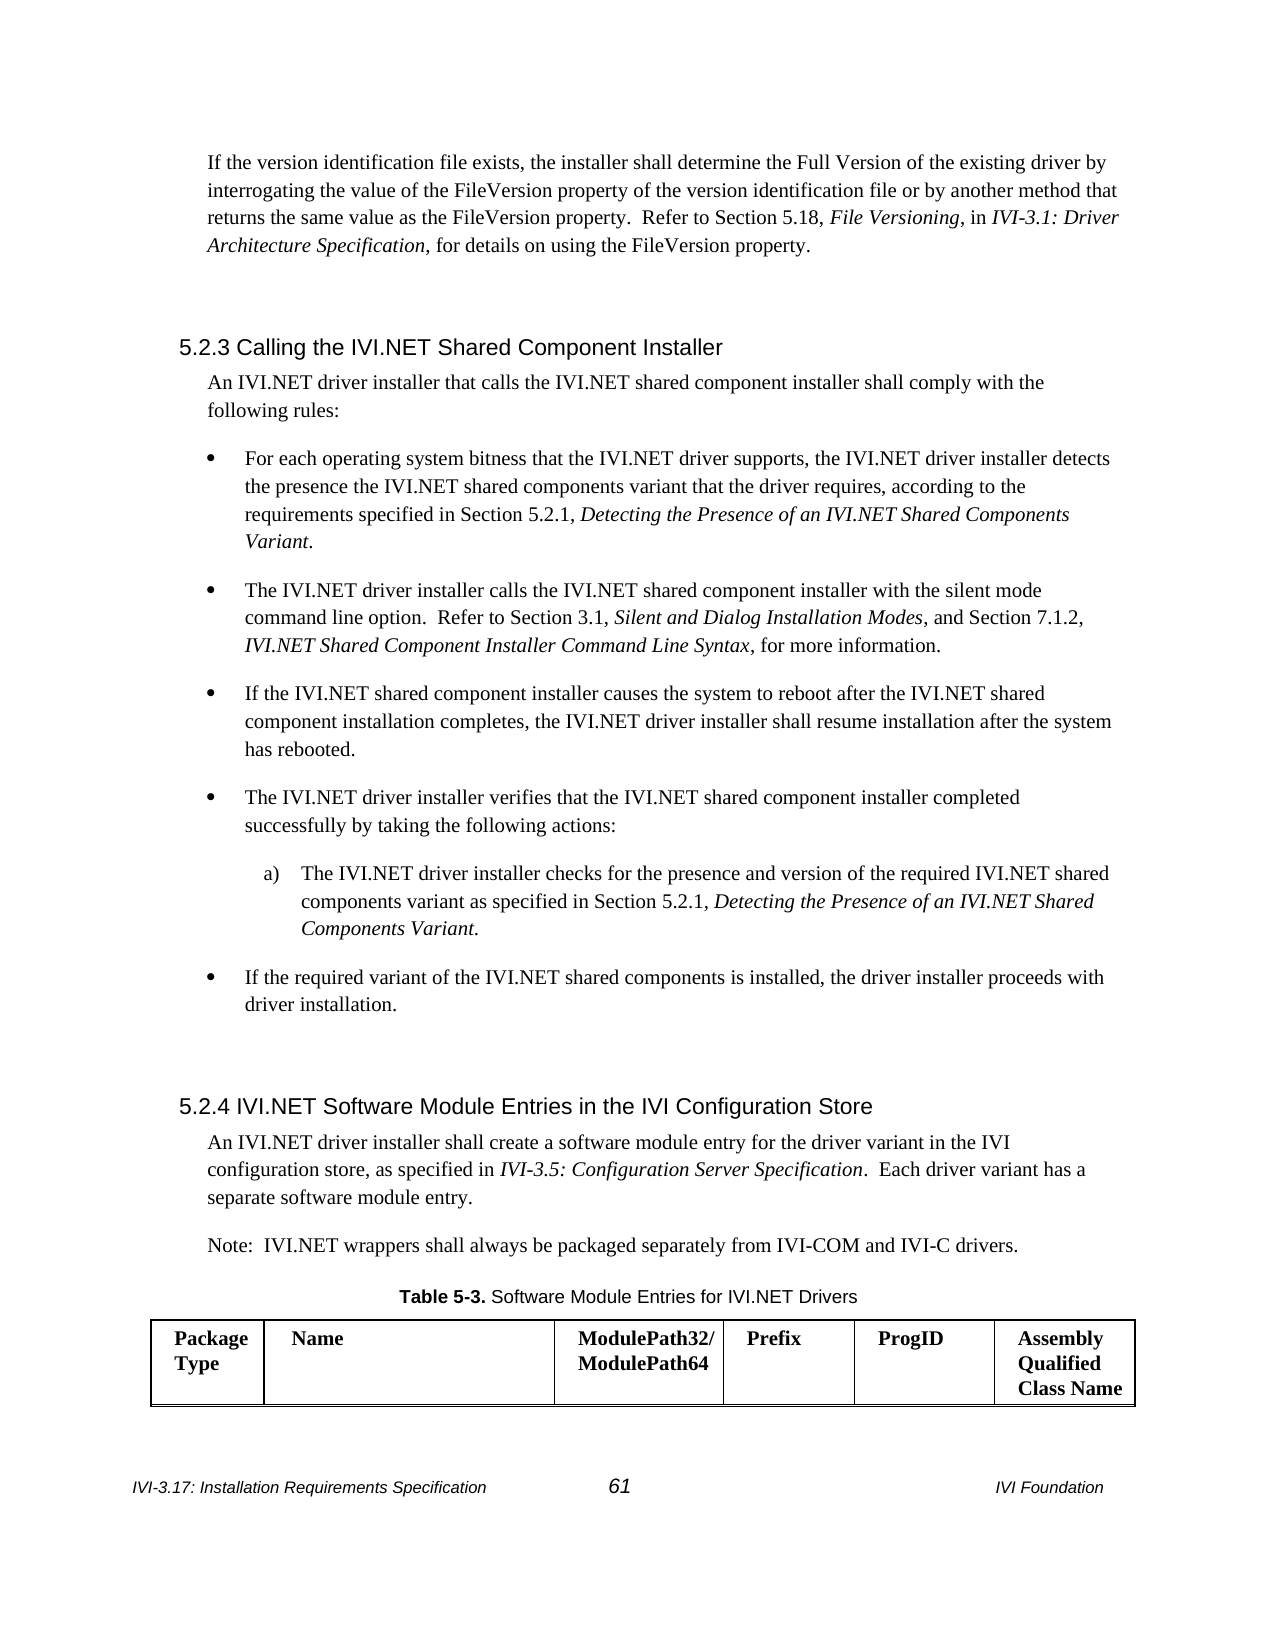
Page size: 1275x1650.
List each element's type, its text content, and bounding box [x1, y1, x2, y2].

list The IVI.NET driver installer verifies that the IVI.NET shared component installer completed successfully by taking the following actions: [207, 785, 1125, 837]
table_header Name [265, 1321, 554, 1404]
table_header Assembly Qualified Class Name [995, 1321, 1134, 1404]
table_header Prefix [724, 1321, 854, 1404]
subtitle IVI.NET Software Module Entries in the IVI Configuration Store [179, 1093, 1125, 1119]
list If the required variant of the IVI.NET shared components is installed, the driver installer proceeds with driver installation. [207, 964, 1125, 1016]
text An IVI.NET driver installer shall create a software module entry for the driver variant in the IVI configuration store, as specified in IVI-3.5: Configuration Server Specification. Each driver variant has a separate software module entry. [207, 1130, 1125, 1209]
text An IVI.NET driver installer that calls the IVI.NET shared component installer shall comply with the following rules: [207, 370, 1125, 422]
table_header ModulePath32/ModulePath64 [555, 1321, 723, 1404]
text Table 5-3. Software Module Entries for IVI.NET Drivers [132, 1286, 1125, 1307]
list If the IVI.NET shared component installer causes the system to reboot after the IVI.NET shared component installation completes, the IVI.NET driver installer shall resume installation after the system has rebooted. [207, 681, 1125, 761]
text Note: IVI.NET wrappers shall always be packaged separately from IVI-COM and IVI-C drivers. [207, 1233, 1125, 1257]
text If the version identification file exists, the installer shall determine the Full Version of the existing driver by interrogating the value of the FileVersion property of the version identification file or by another method that returns the same value as the FileVersion property. Refer to Section 5.18, File Versioning, in IVI-3.1: Driver Architecture Specification, for details on using the FileVersion property. [207, 150, 1125, 257]
table_header Package Type [152, 1321, 263, 1404]
subtitle Calling the IVI.NET Shared Component Installer [179, 334, 1125, 360]
table_header ProgID [855, 1321, 994, 1404]
